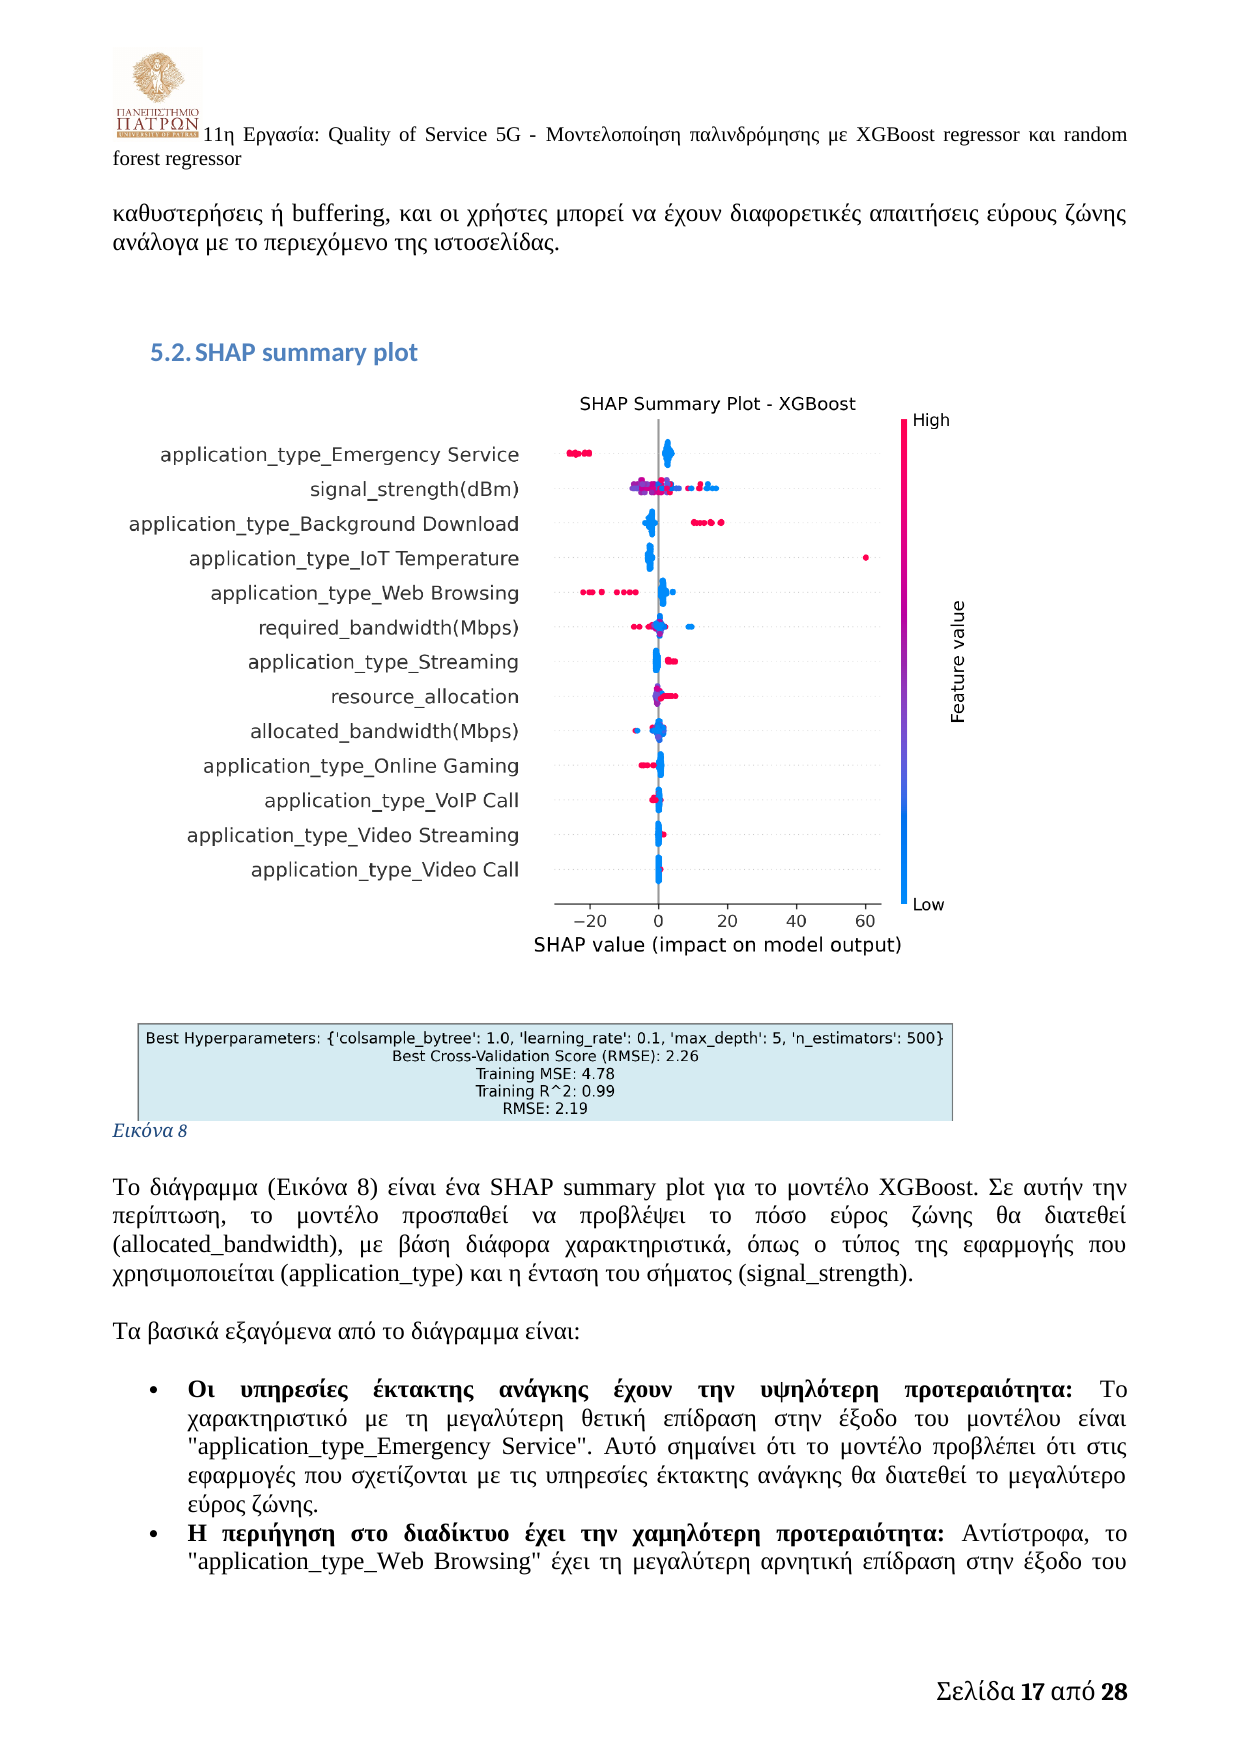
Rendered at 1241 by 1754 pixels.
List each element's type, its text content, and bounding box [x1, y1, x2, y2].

text Εικόνα 8 [112, 1121, 1128, 1143]
text Τα βασικά εξαγόμενα από το διάγραμμα είναι: [112, 1316, 1128, 1345]
picture [112, 47, 203, 142]
list Οι υπηρεσίες έκτακτης ανάγκης έχουν την υψηλότερη προτεραιότητα: Το χαρακτηριστικό με τη μεγαλύτερη θετική επίδραση στην έξοδο του μοντέλου είναι "application_type_Emergency Service". Αυτό σημαίνει ότι το μοντέλο προβλέπει ότι στις εφαρμογές που σχετίζονται με τις υπηρεσίες έκτακτης ανάγκης θα διατεθεί το μεγαλύτερο εύρος ζώνης. [150, 1374, 1128, 1518]
picture [112, 396, 978, 1121]
text Το διάγραμμα (Εικόνα 8) είναι ένα SHAP summary plot για το μοντέλο XGBoost. Σε αυτήν την περίπτωση, το μοντέλο προσπαθεί να προβλέψει το πόσο εύρος ζώνης θα διατεθεί (allocated_bandwidth), με βάση διάφορα χαρακτηριστικά, όπως ο τύπος της εφαρμογής που χρησιμοποιείται (application_type) και η ένταση του σήματος (signal_strength). [112, 1172, 1128, 1287]
subtitle SHAP summary plot [150, 335, 1128, 368]
